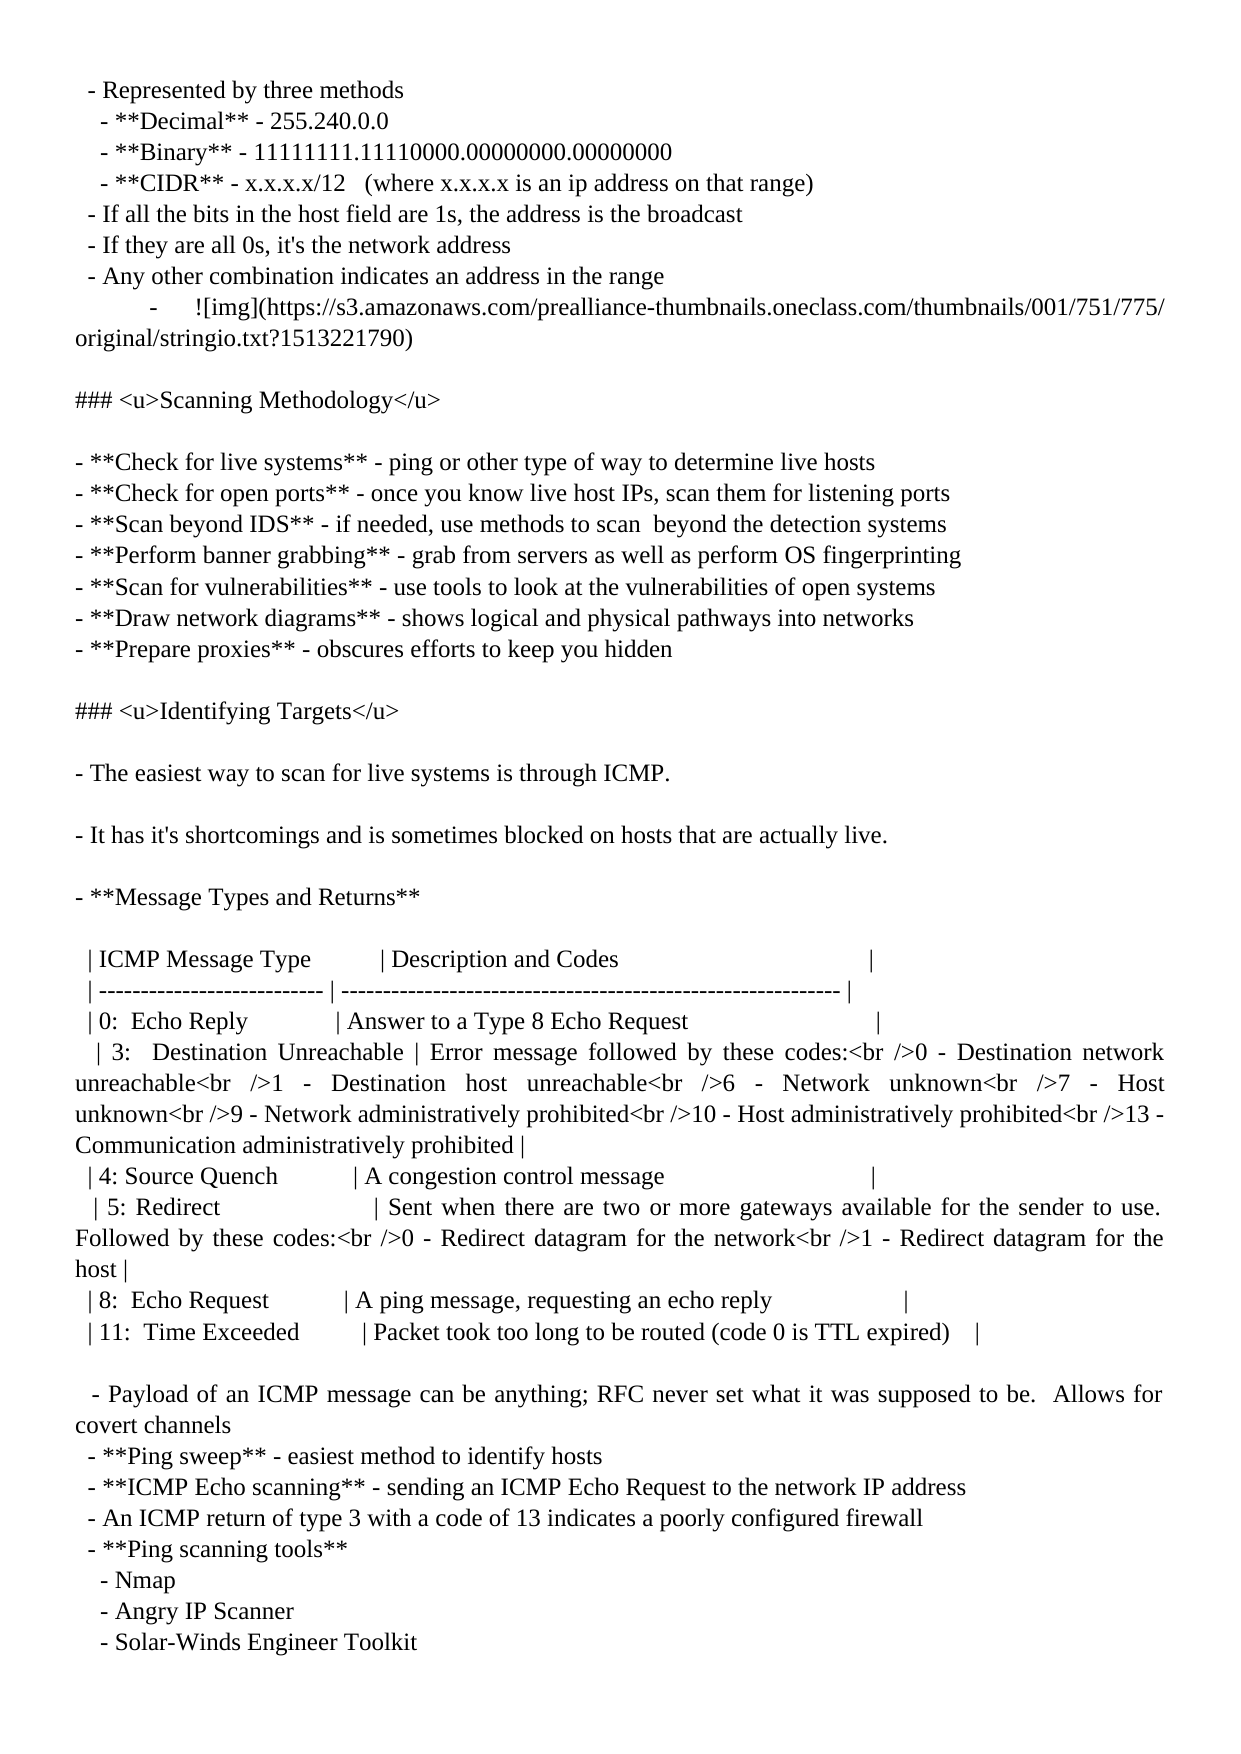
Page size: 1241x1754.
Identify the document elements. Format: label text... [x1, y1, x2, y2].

text - **CIDR** - x.x.x.x/12 (where x.x.x.x is an ip address on that range) [75, 168, 1165, 197]
text - If they are all 0s, it's the network address [75, 230, 1165, 259]
text - **Message Types and Returns** [75, 882, 1165, 911]
text - The easiest way to scan for live systems is through ICMP. [75, 758, 1165, 787]
text | 4: Source Quench | A congestion control message | [75, 1161, 1165, 1190]
text - **Draw network diagrams** - shows logical and physical pathways into networks [75, 603, 1165, 631]
text - **Check for live systems** - ping or other type of way to determine live hosts [75, 447, 1165, 476]
text - Payload of an ICMP message can be anything; RFC never set what it was supposed to be. Allows for covert channels [75, 1379, 1165, 1438]
text - **Ping scanning tools** [75, 1534, 1165, 1563]
text - Solar-Winds Engineer Toolkit [75, 1627, 1165, 1656]
text - Any other combination indicates an address in the range [75, 261, 1165, 290]
text | ICMP Message Type | Description and Codes | [75, 944, 1165, 973]
text - **Scan for vulnerabilities** - use tools to look at the vulnerabilities of open systems [75, 572, 1165, 600]
text - **Prepare proxies** - obscures efforts to keep you hidden [75, 634, 1165, 662]
text ### <u>Scanning Methodology</u> [75, 385, 1165, 414]
text | 3: Destination Unreachable | Error message followed by these codes:<br />0 - Destination network unreachable<br />1 - Destination host unreachable<br />6 - Network unknown<br />7 - Host unknown<br />9 - Network administratively prohibited<br />10 - Host administratively prohibited<br />13 - Communication administratively prohibited | [75, 1037, 1165, 1159]
text - ![img](https://s3.amazonaws.com/prealliance-thumbnails.oneclass.com/thumbnails/001/751/775/original/stringio.txt?1513221790) [75, 292, 1165, 352]
text - **ICMP Echo scanning** - sending an ICMP Echo Request to the network IP address [75, 1472, 1165, 1501]
text - **Binary** - 11111111.11110000.00000000.00000000 [75, 137, 1165, 166]
text - **Check for open ports** - once you know live host IPs, scan them for listening ports [75, 478, 1165, 507]
text - **Ping sweep** - easiest method to identify hosts [75, 1441, 1165, 1469]
text - **Decimal** - 255.240.0.0 [75, 106, 1165, 135]
text - **Scan beyond IDS** - if needed, use methods to scan beyond the detection systems [75, 509, 1165, 538]
text | 0: Echo Reply | Answer to a Type 8 Echo Request | [75, 1006, 1165, 1035]
text - **Perform banner grabbing** - grab from servers as well as perform OS fingerprinting [75, 541, 1165, 569]
text | 8: Echo Request | A ping message, requesting an echo reply | [75, 1286, 1165, 1314]
text - Nmap [75, 1565, 1165, 1594]
text ### <u>Identifying Targets</u> [75, 696, 1165, 724]
text - It has it's shortcomings and is sometimes blocked on hosts that are actually live. [75, 820, 1165, 849]
text | 11: Time Exceeded | Packet took too long to be routed (code 0 is TTL expired) | [75, 1317, 1165, 1345]
text - Angry IP Scanner [75, 1596, 1165, 1625]
text - Represented by three methods [75, 75, 1165, 104]
text | --------------------------- | ------------------------------------------------------------ | [75, 975, 1165, 1004]
text - If all the bits in the host field are 1s, the address is the broadcast [75, 199, 1165, 228]
text - An ICMP return of type 3 with a code of 13 indicates a poorly configured firewall [75, 1503, 1165, 1532]
text | 5: Redirect | Sent when there are two or more gateways available for the sender to use. Followed by these codes:<br />0 - Redirect datagram for the network<br />1 - Redirect datagram for the host | [75, 1192, 1165, 1283]
